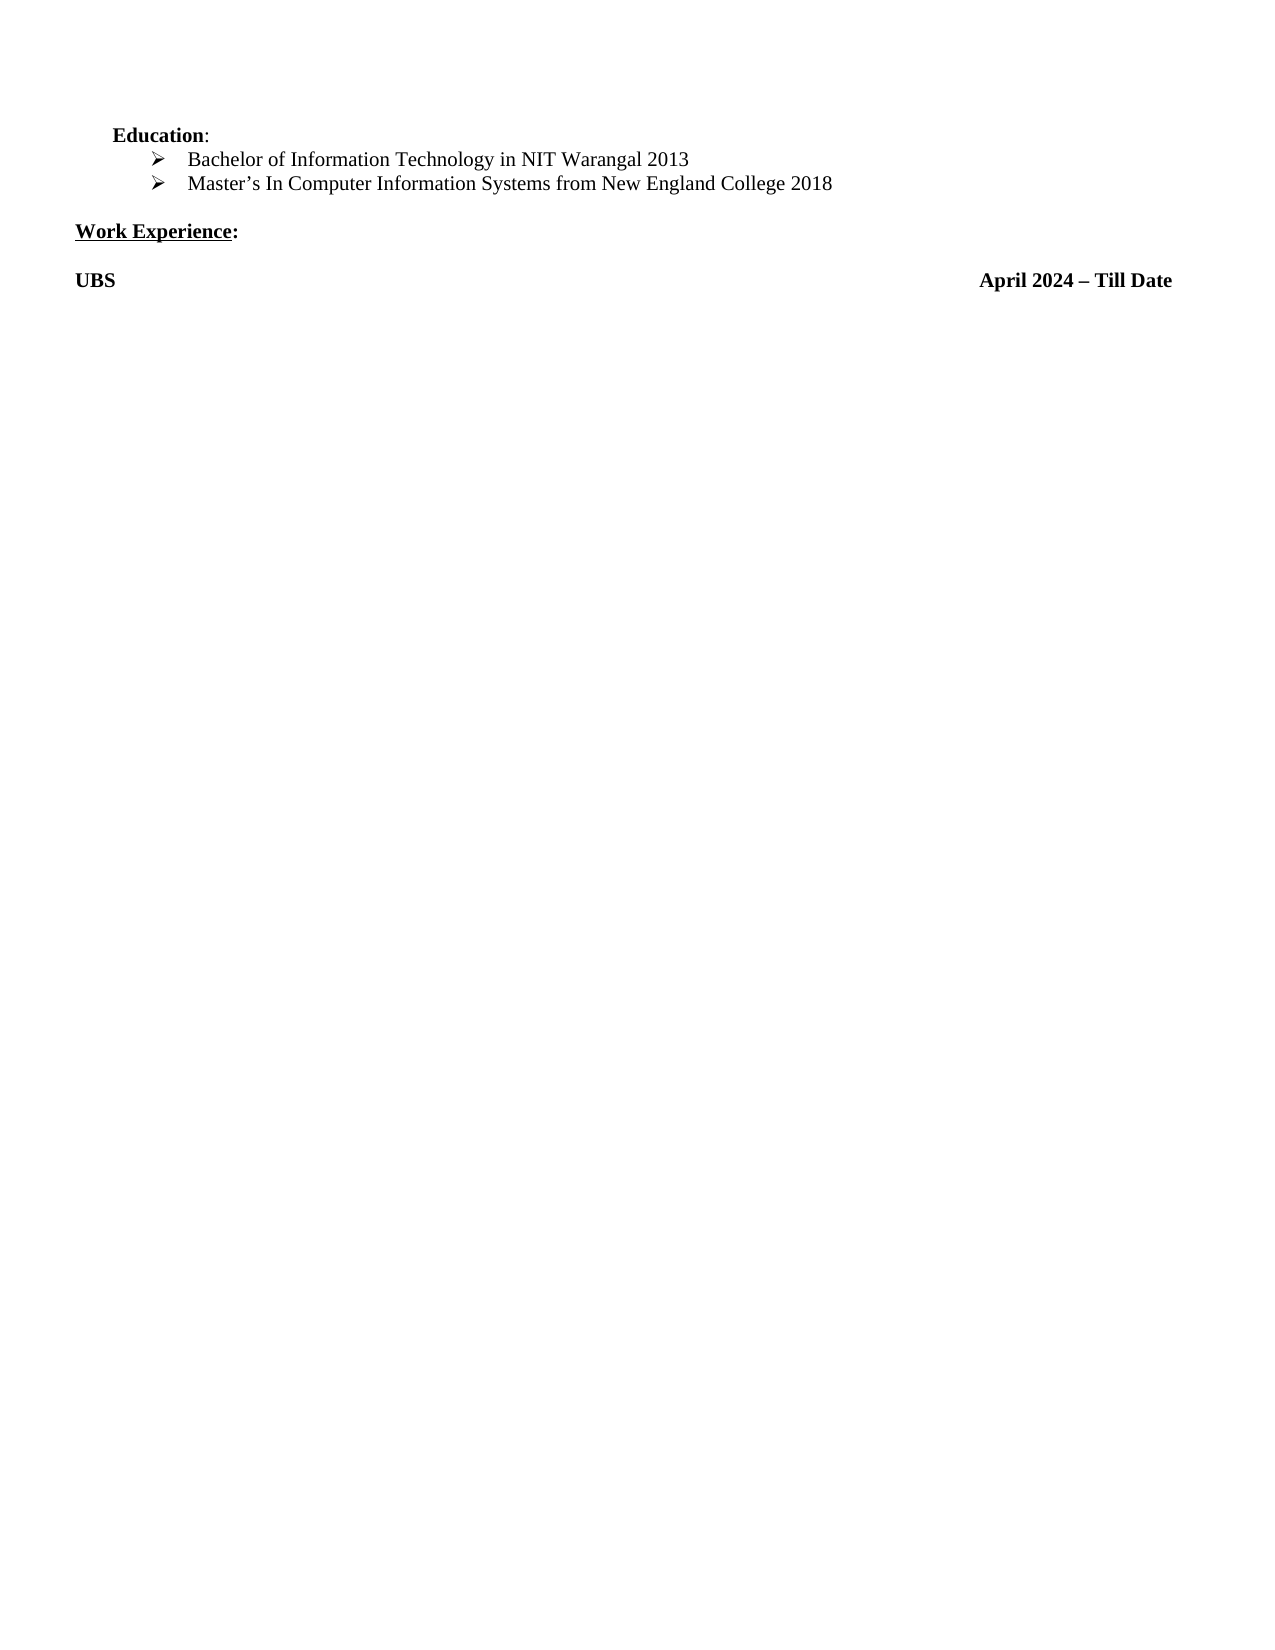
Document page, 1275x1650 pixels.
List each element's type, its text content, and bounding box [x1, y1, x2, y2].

list Master’s In Computer Information Systems from New England College 2018 [150, 171, 1200, 195]
list Bachelor of Information Technology in NIT Warangal 2013 [150, 147, 1200, 171]
text Work Experience: [75, 219, 1200, 243]
text Education: [112, 123, 1200, 147]
text UBS April 2024 – Till Date [75, 267, 1200, 292]
